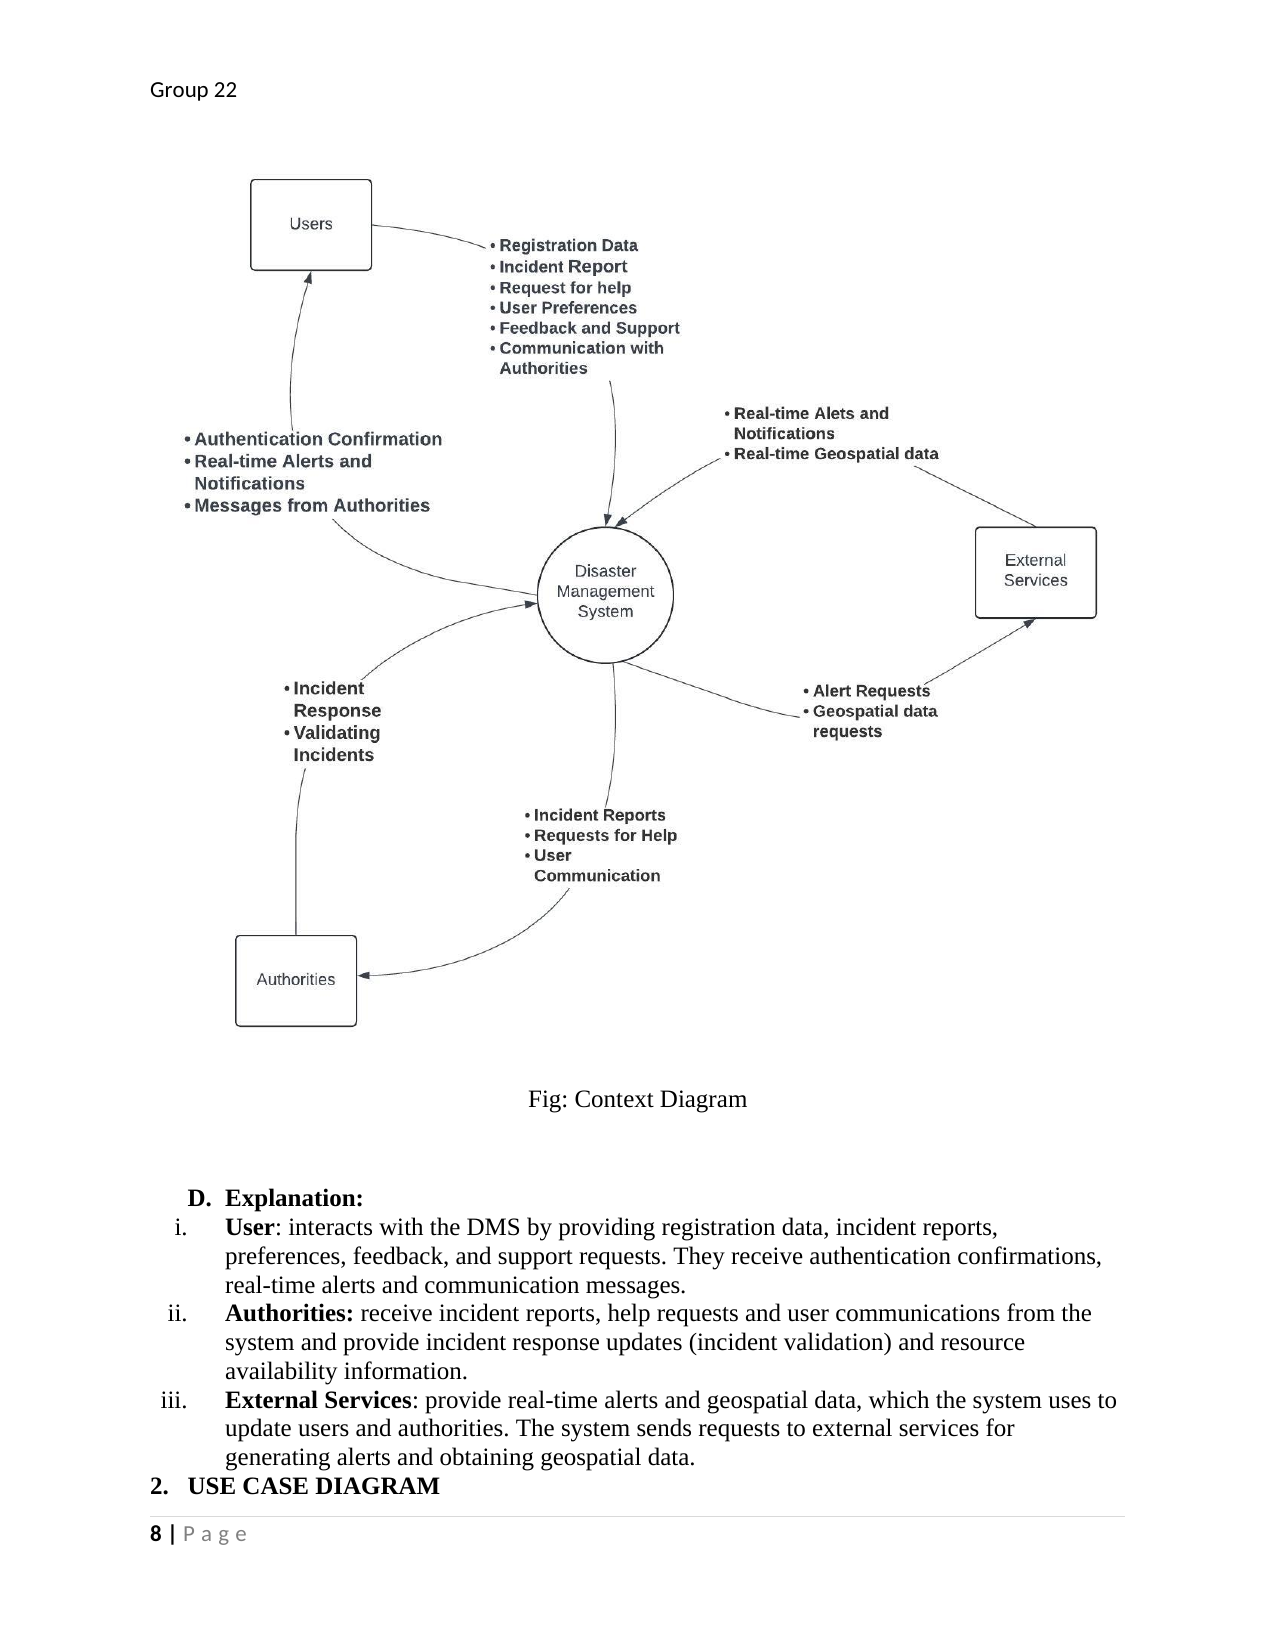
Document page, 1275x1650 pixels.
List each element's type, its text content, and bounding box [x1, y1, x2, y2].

list External Services: provide real-time alerts and geospatial data, which the system uses to update users and authorities. The system sends requests to external services for generating alerts and obtaining geospatial data. [187, 1385, 1125, 1471]
list User: interacts with the DMS by providing registration data, incident reports, preferences, feedback, and support requests. They receive authentication confirmations, real-time alerts and communication messages. [187, 1212, 1125, 1298]
list USE CASE DIAGRAM [150, 1471, 1125, 1500]
text Fig: Context Diagram [150, 1084, 1125, 1113]
list Explanation: [187, 1183, 1125, 1212]
list Authorities: receive incident reports, help requests and user communications from the system and provide incident response updates (incident validation) and resource availability information. [187, 1298, 1125, 1385]
picture [150, 150, 1125, 1055]
